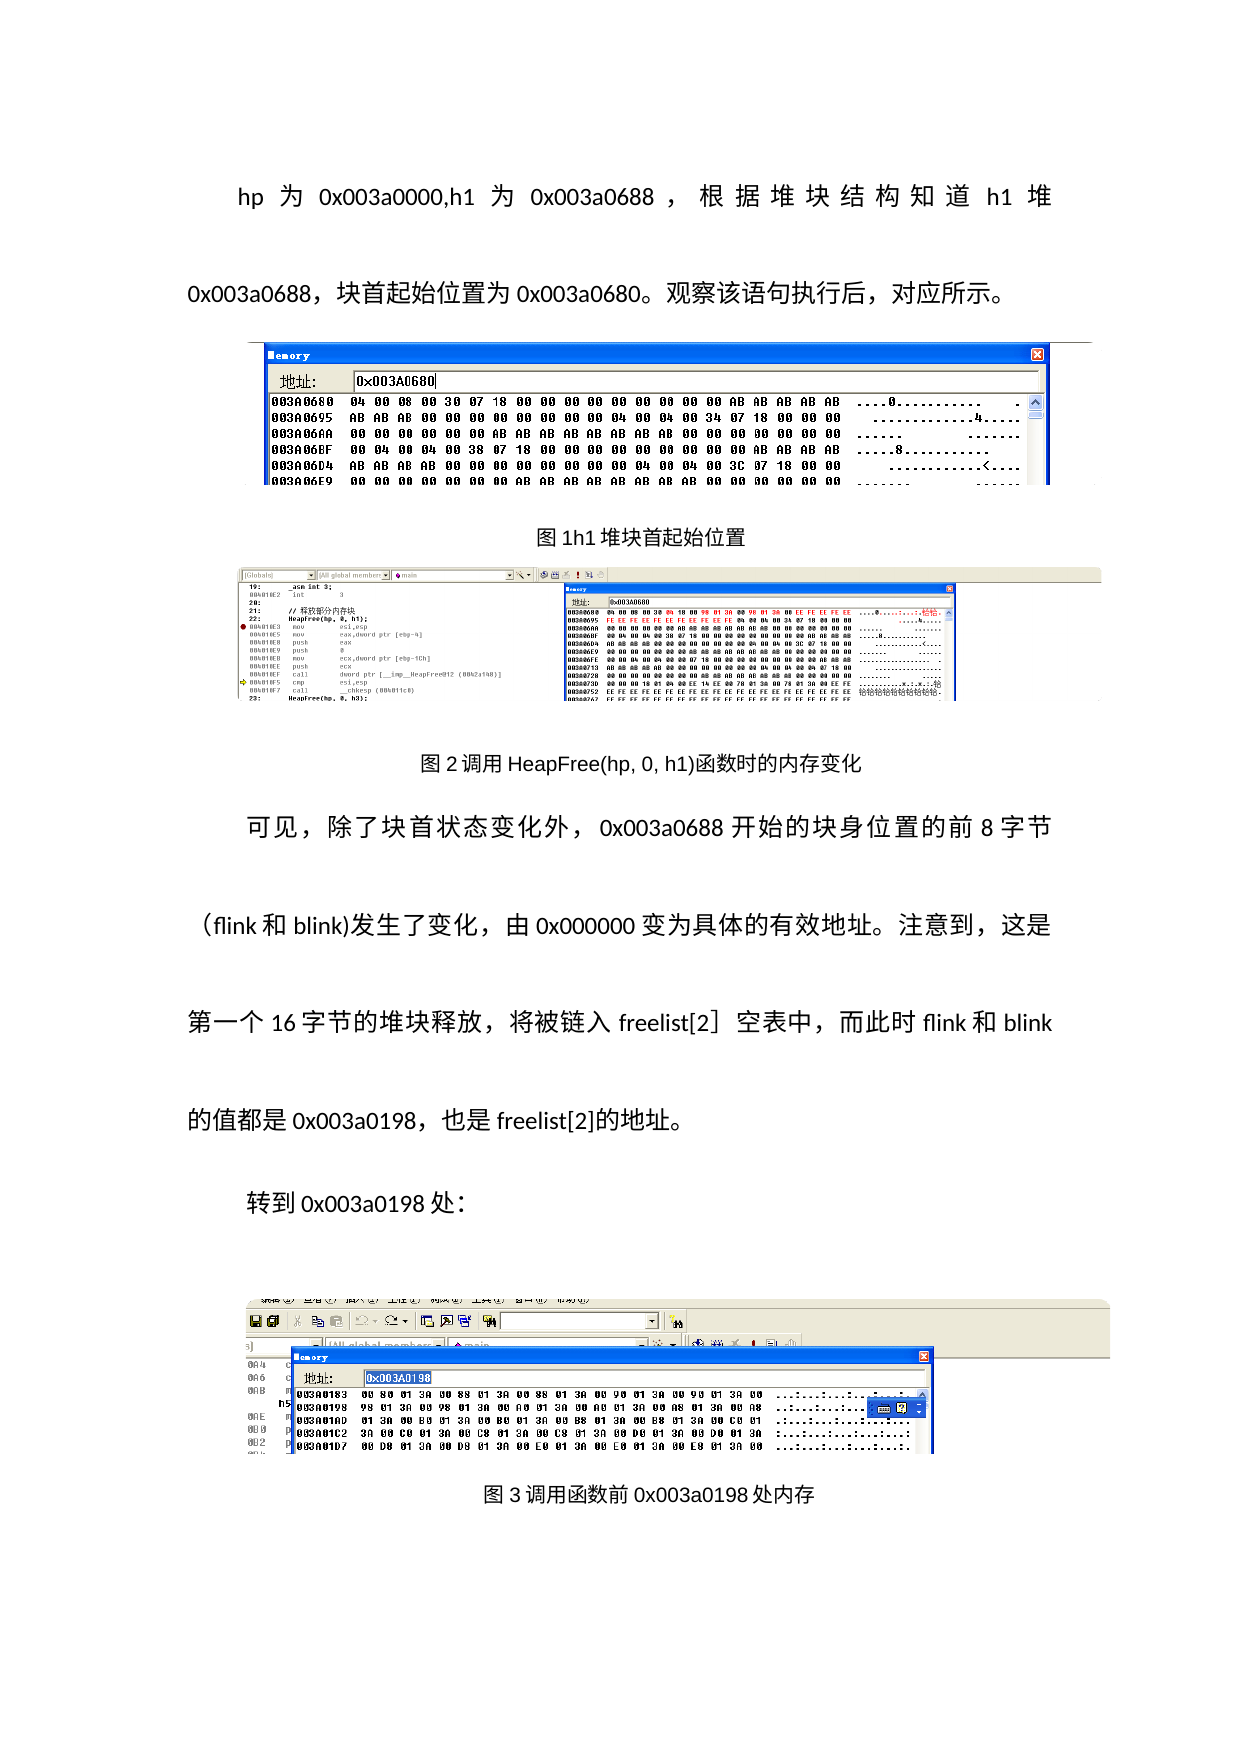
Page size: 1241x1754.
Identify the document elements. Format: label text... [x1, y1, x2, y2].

picture [237, 567, 1102, 701]
list 图 1h1堆块首起始位置 [187, 520, 1053, 553]
text 可见，除了块首状态变化外，0x003a0688开始的块身位置的前8字节（flink和blink)发生了变化，由0x000000变为具体的有效地址。注意到，这是第一个16字节的堆块释放，将被链入freelist[2］空表中，而此时flink和blink 的值都是0x003a0198，也是freelist[2]的地址。 [187, 793, 1053, 1151]
picture [245, 1299, 1111, 1454]
list 图 2调用HeapFree(hp, 0, h1)函数时的内存变化 [187, 746, 1053, 778]
picture [237, 342, 1102, 485]
text 图 3 调用函数前0x003a0198处内存 [187, 1477, 1053, 1510]
text 转到0x003a0198处： [187, 1169, 1053, 1234]
list hp为0x003a0000,h1为0x003a0688，根据堆块结构知道h1堆0x003a0688，块首起始位置为0x003a0680。观察该语句执行后，对应所示。 [187, 162, 1053, 324]
